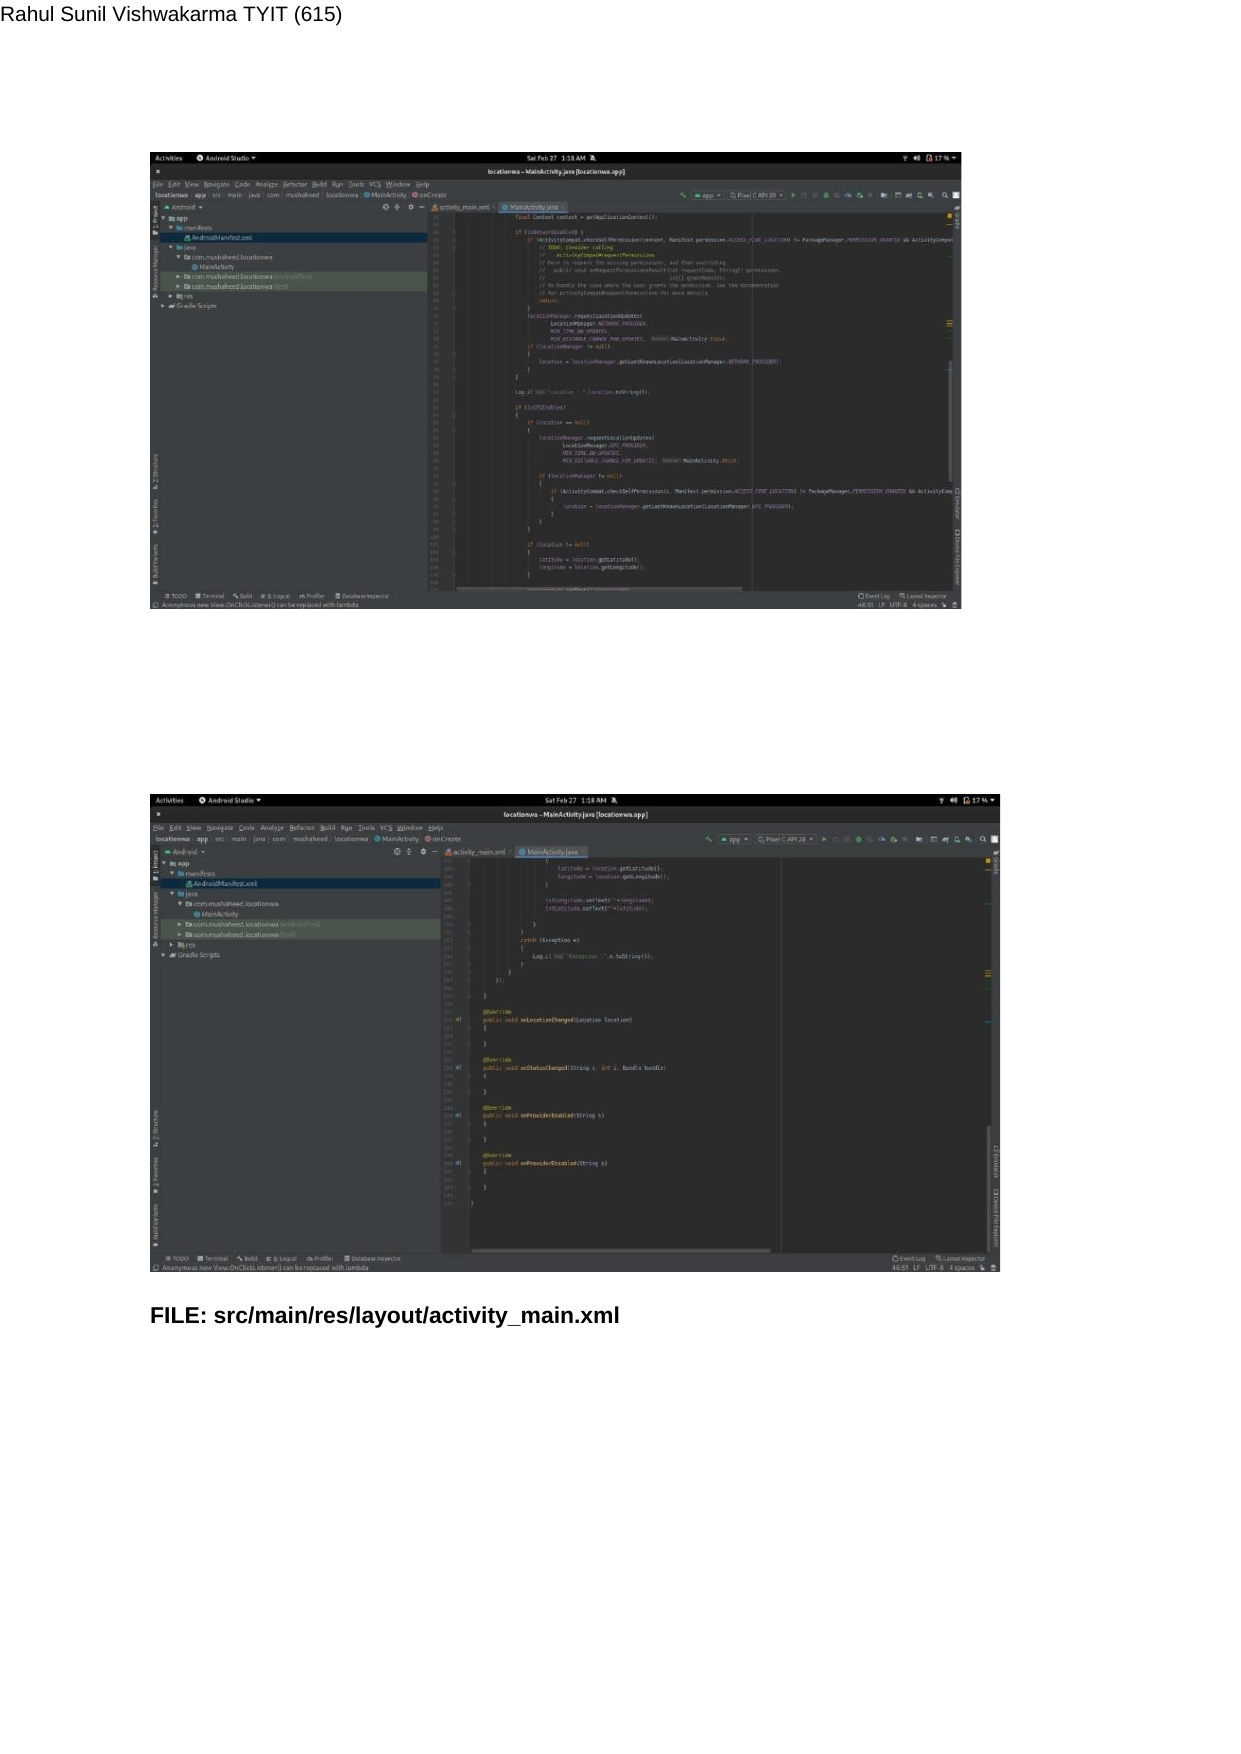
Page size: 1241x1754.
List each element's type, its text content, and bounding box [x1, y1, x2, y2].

picture [150, 152, 962, 609]
picture [150, 794, 1001, 1272]
text FILE: src/main/res/layout/activity_main.xml [150, 1302, 1065, 1328]
